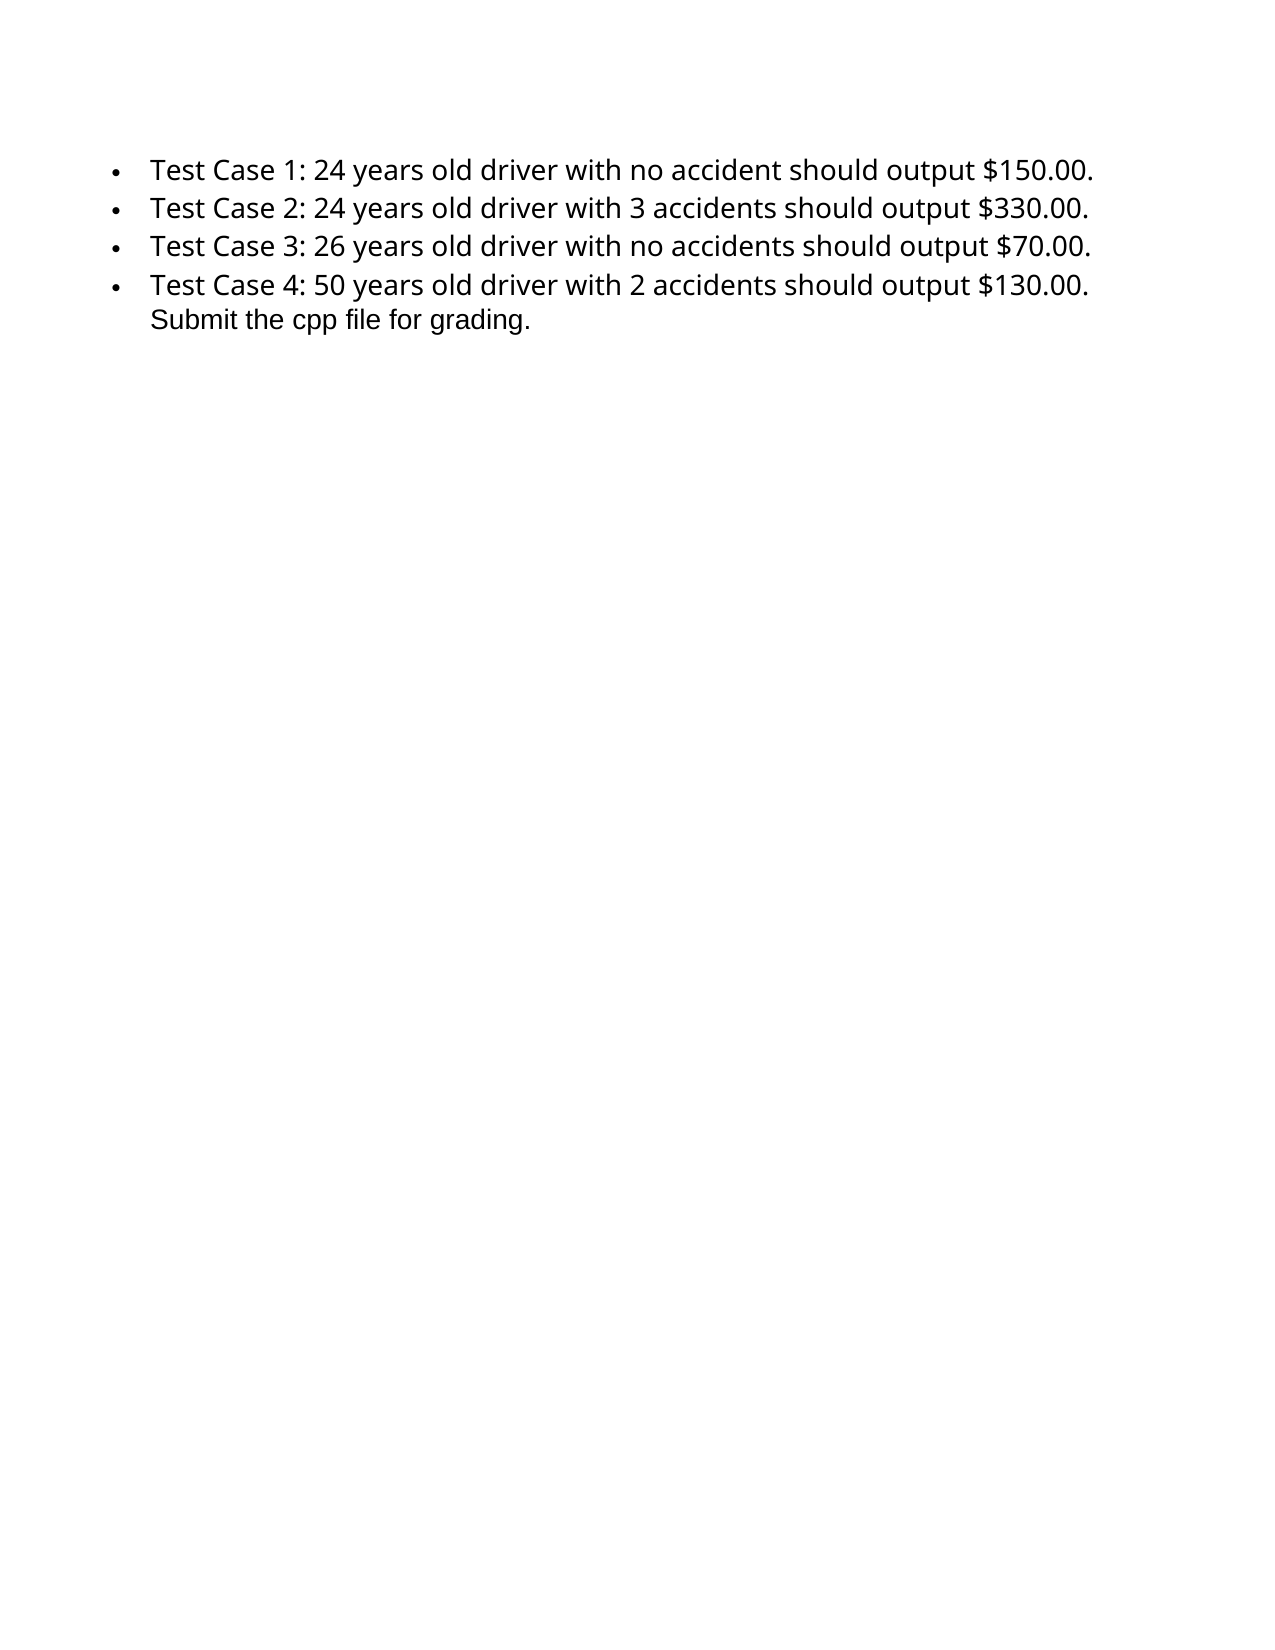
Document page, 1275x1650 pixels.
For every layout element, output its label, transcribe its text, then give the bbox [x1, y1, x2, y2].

text Submit the cpp file for grading. [150, 303, 1125, 336]
list Test Case 1: 24 years old driver with no accident should output $150.00. [112, 150, 1125, 188]
list Test Case 4: 50 years old driver with 2 accidents should output $130.00. [112, 265, 1125, 303]
list Test Case 2: 24 years old driver with 3 accidents should output $330.00. [112, 188, 1125, 227]
list Test Case 3: 26 years old driver with no accidents should output $70.00. [112, 227, 1125, 265]
